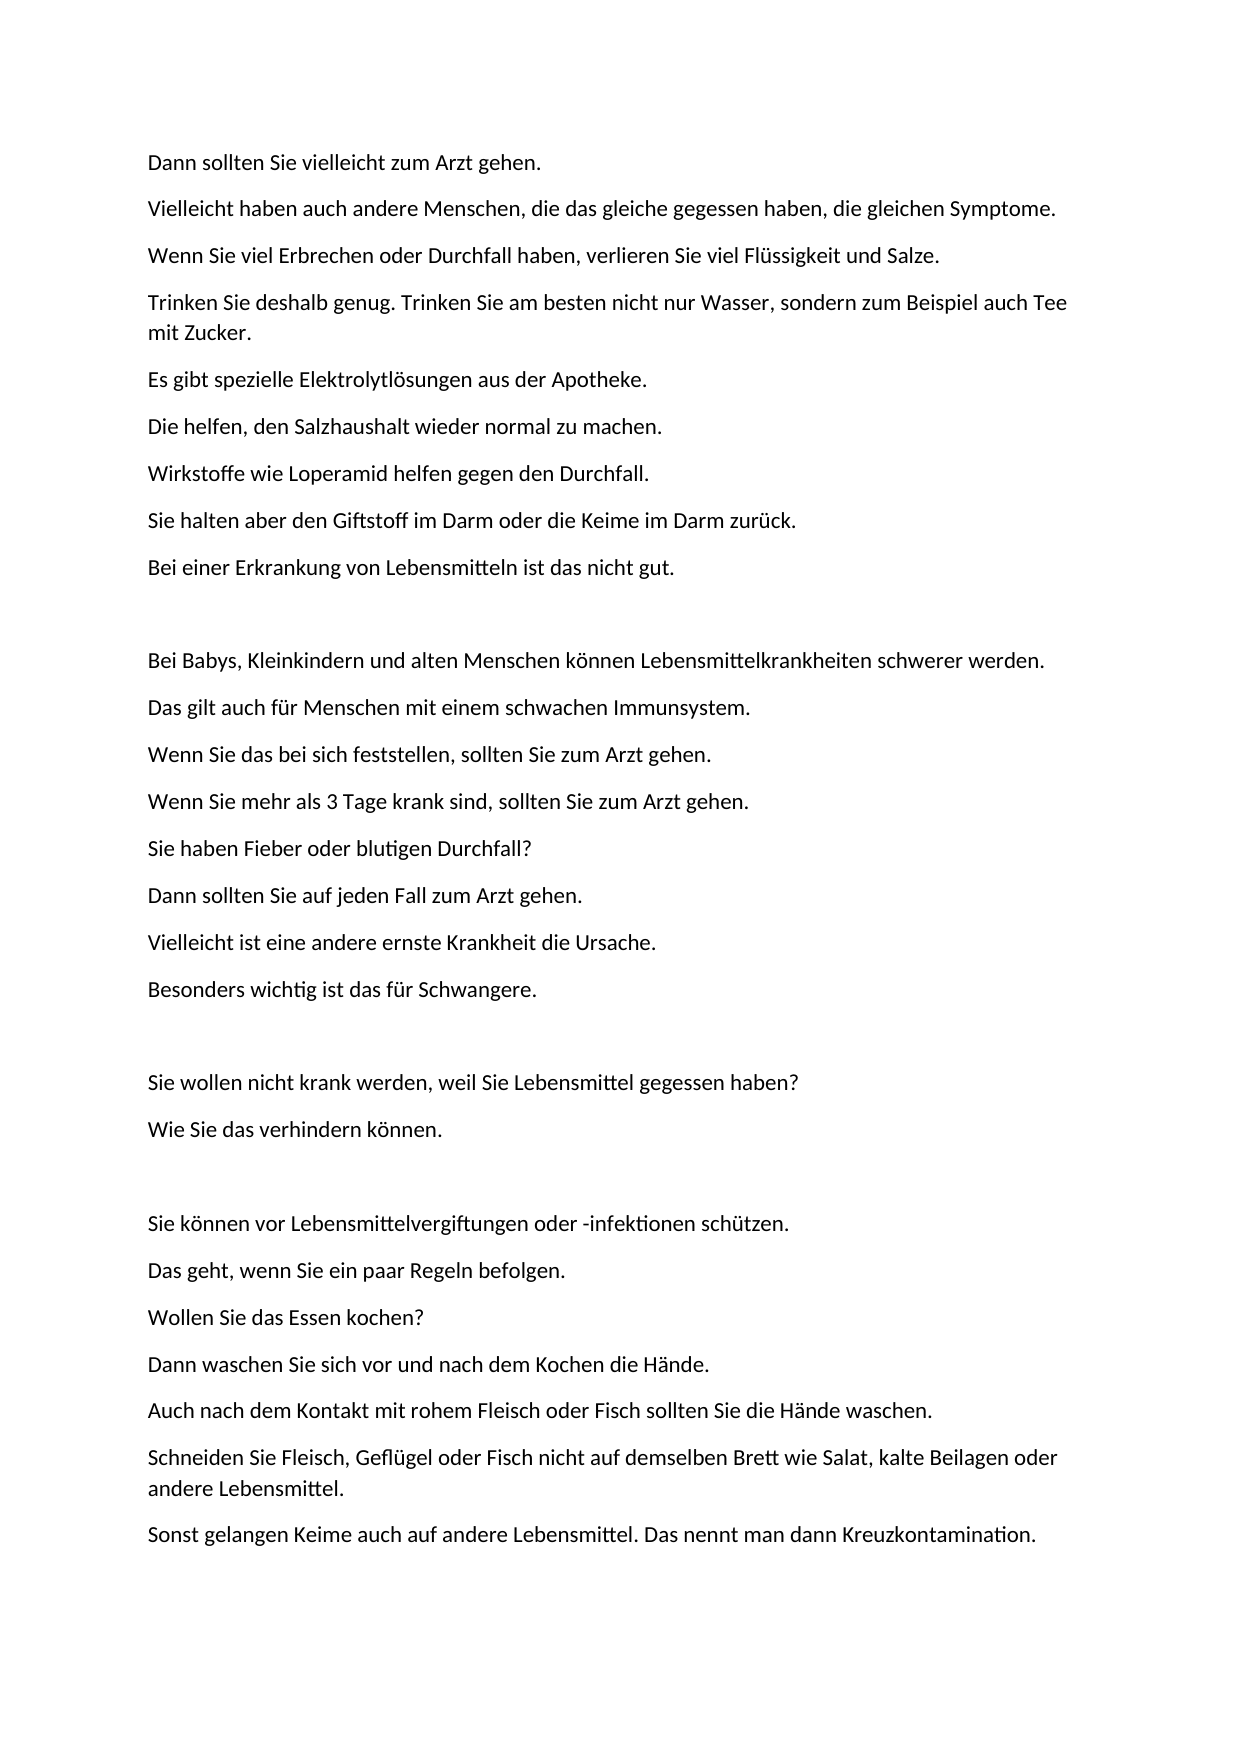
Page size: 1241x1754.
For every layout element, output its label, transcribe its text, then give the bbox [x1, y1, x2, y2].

text Vielleicht ist eine andere ernste Krankheit die Ursache. [148, 928, 1093, 956]
text Sonst gelangen Keime auch auf andere Lebensmittel. Das nennt man dann Kreuzkontamination. [148, 1521, 1093, 1548]
text Sie wollen nicht krank werden, weil Sie Lebensmittel gegessen haben? [148, 1068, 1093, 1096]
text Das gilt auch für Menschen mit einem schwachen Immunsystem. [148, 693, 1093, 721]
text Schneiden Sie Fleisch, Geflügel oder Fisch nicht auf demselben Brett wie Salat, kalte Beilagen oder andere Lebensmittel. [148, 1443, 1093, 1502]
text Wie Sie das verhindern können. [148, 1115, 1093, 1143]
text Dann waschen Sie sich vor und nach dem Kochen die Hände. [148, 1350, 1093, 1378]
text Wenn Sie viel Erbrechen oder Durchfall haben, verlieren Sie viel Flüssigkeit und Salze. [148, 241, 1093, 269]
text Dann sollten Sie vielleicht zum Arzt gehen. [148, 148, 1093, 176]
text Wenn Sie mehr als 3 Tage krank sind, sollten Sie zum Arzt gehen. [148, 787, 1093, 815]
text Besonders wichtig ist das für Schwangere. [148, 975, 1093, 1003]
text Sie halten aber den Giftstoff im Darm oder die Keime im Darm zurück. [148, 506, 1093, 534]
text Bei Babys, Kleinkindern und alten Menschen können Lebensmittelkrankheiten schwerer werden. [148, 647, 1093, 674]
text Das geht, wenn Sie ein paar Regeln befolgen. [148, 1256, 1093, 1284]
text Sie haben Fieber oder blutigen Durchfall? [148, 834, 1093, 862]
text Trinken Sie deshalb genug. Trinken Sie am besten nicht nur Wasser, sondern zum Beispiel auch Tee mit Zucker. [148, 288, 1093, 346]
text Auch nach dem Kontakt mit rohem Fleisch oder Fisch sollten Sie die Hände waschen. [148, 1397, 1093, 1424]
text Vielleicht haben auch andere Menschen, die das gleiche gegessen haben, die gleichen Symptome. [148, 194, 1093, 222]
text Bei einer Erkrankung von Lebensmitteln ist das nicht gut. [148, 553, 1093, 581]
text Dann sollten Sie auf jeden Fall zum Arzt gehen. [148, 881, 1093, 909]
text Es gibt spezielle Elektrolytlösungen aus der Apotheke. [148, 365, 1093, 393]
text Wirkstoffe wie Loperamid helfen gegen den Durchfall. [148, 459, 1093, 487]
text Die helfen, den Salzhaushalt wieder normal zu machen. [148, 412, 1093, 440]
text Wenn Sie das bei sich feststellen, sollten Sie zum Arzt gehen. [148, 740, 1093, 768]
text Wollen Sie das Essen kochen? [148, 1303, 1093, 1331]
text Sie können vor Lebensmittelvergiftungen oder -infektionen schützen. [148, 1209, 1093, 1237]
